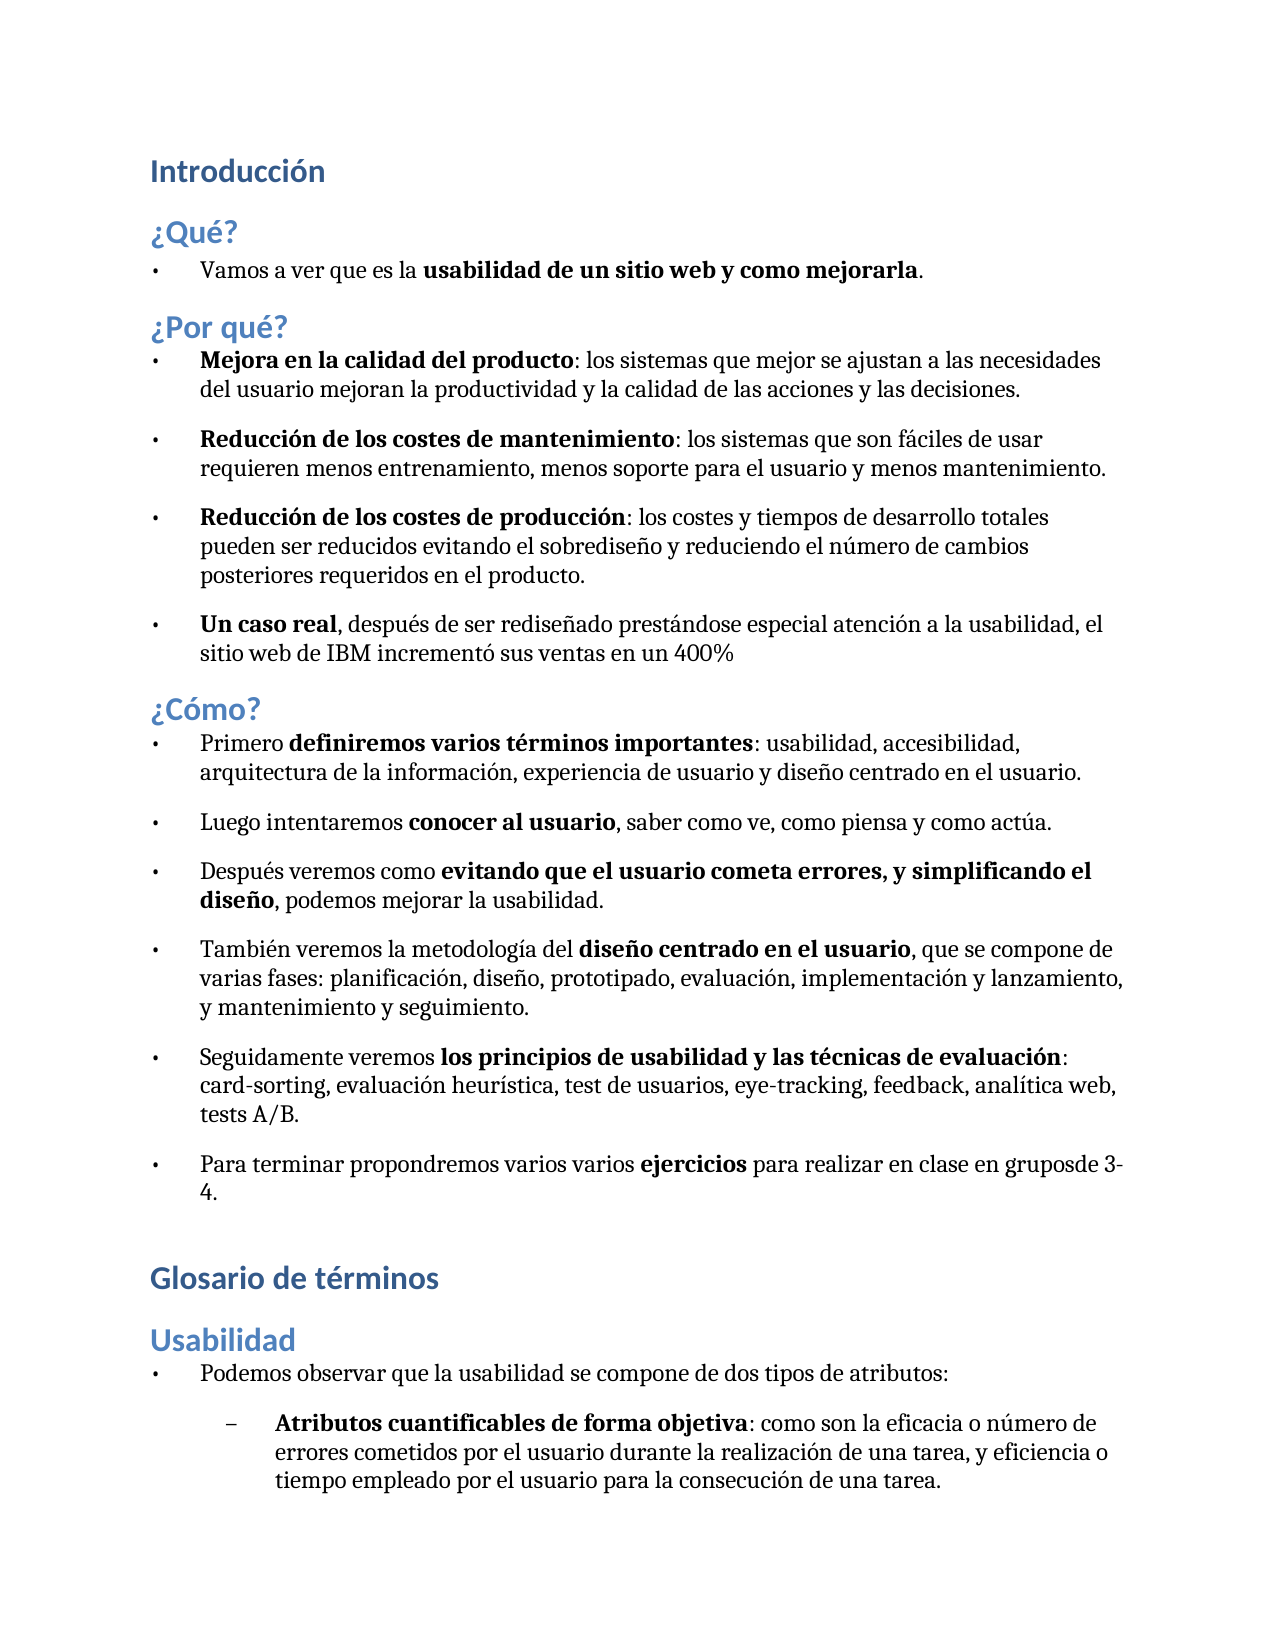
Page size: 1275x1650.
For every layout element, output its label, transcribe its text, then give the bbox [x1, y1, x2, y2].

list Vamos a ver que es la usabilidad de un sitio web y como mejorarla. [150, 256, 1125, 285]
list Reducción de los costes de mantenimiento: los sistemas que son fáciles de usar requieren menos entrenamiento, menos soporte para el usuario y menos mantenimiento. [150, 425, 1125, 482]
list Para terminar propondremos varios varios ejercicios para realizar en clase en gruposde 3-4. [150, 1149, 1125, 1207]
list Seguidamente veremos los principios de usabilidad y las técnicas de evaluación: card-sorting, evaluación heurística, test de usuarios, eye-tracking, feedback, analítica web, tests A/B. [150, 1042, 1125, 1129]
list Podemos observar que la usabilidad se compone de dos tipos de atributos: [150, 1359, 1125, 1388]
list Mejora en la calidad del producto: los sistemas que mejor se ajustan a las necesidades del usuario mejoran la productividad y la calidad de las acciones y las decisiones. [150, 346, 1125, 404]
subtitle ¿Cómo? [150, 688, 1125, 729]
list Primero definiremos varios términos importantes: usabilidad, accesibilidad, arquitectura de la información, experiencia de usuario y diseño centrado en el usuario. [150, 729, 1125, 787]
subtitle ¿Qué? [150, 212, 1125, 252]
list Un caso real, después de ser rediseñado prestándose especial atención a la usabilidad, el sitio web de IBM incrementó sus ventas en un 400% [150, 610, 1125, 668]
list Reducción de los costes de producción: los costes y tiempos de desarrollo totales pueden ser reducidos evitando el sobrediseño y reduciendo el número de cambios posteriores requeridos en el producto. [150, 503, 1125, 589]
list Después veremos como evitando que el usuario cometa errores, y simplificando el diseño, podemos mejorar la usabilidad. [150, 857, 1125, 914]
subtitle ¿Por qué? [150, 306, 1125, 346]
subtitle Glosario de términos [150, 1257, 1125, 1298]
list También veremos la metodología del diseño centrado en el usuario, que se compone de varias fases: planificación, diseño, prototipado, evaluación, implementación y lanzamiento, y mantenimiento y seguimiento. [150, 935, 1125, 1022]
subtitle Usabilidad [150, 1319, 1125, 1359]
list Luego intentaremos conocer al usuario, saber como ve, como piensa y como actúa. [150, 807, 1125, 836]
subtitle Introducción [150, 150, 1125, 191]
